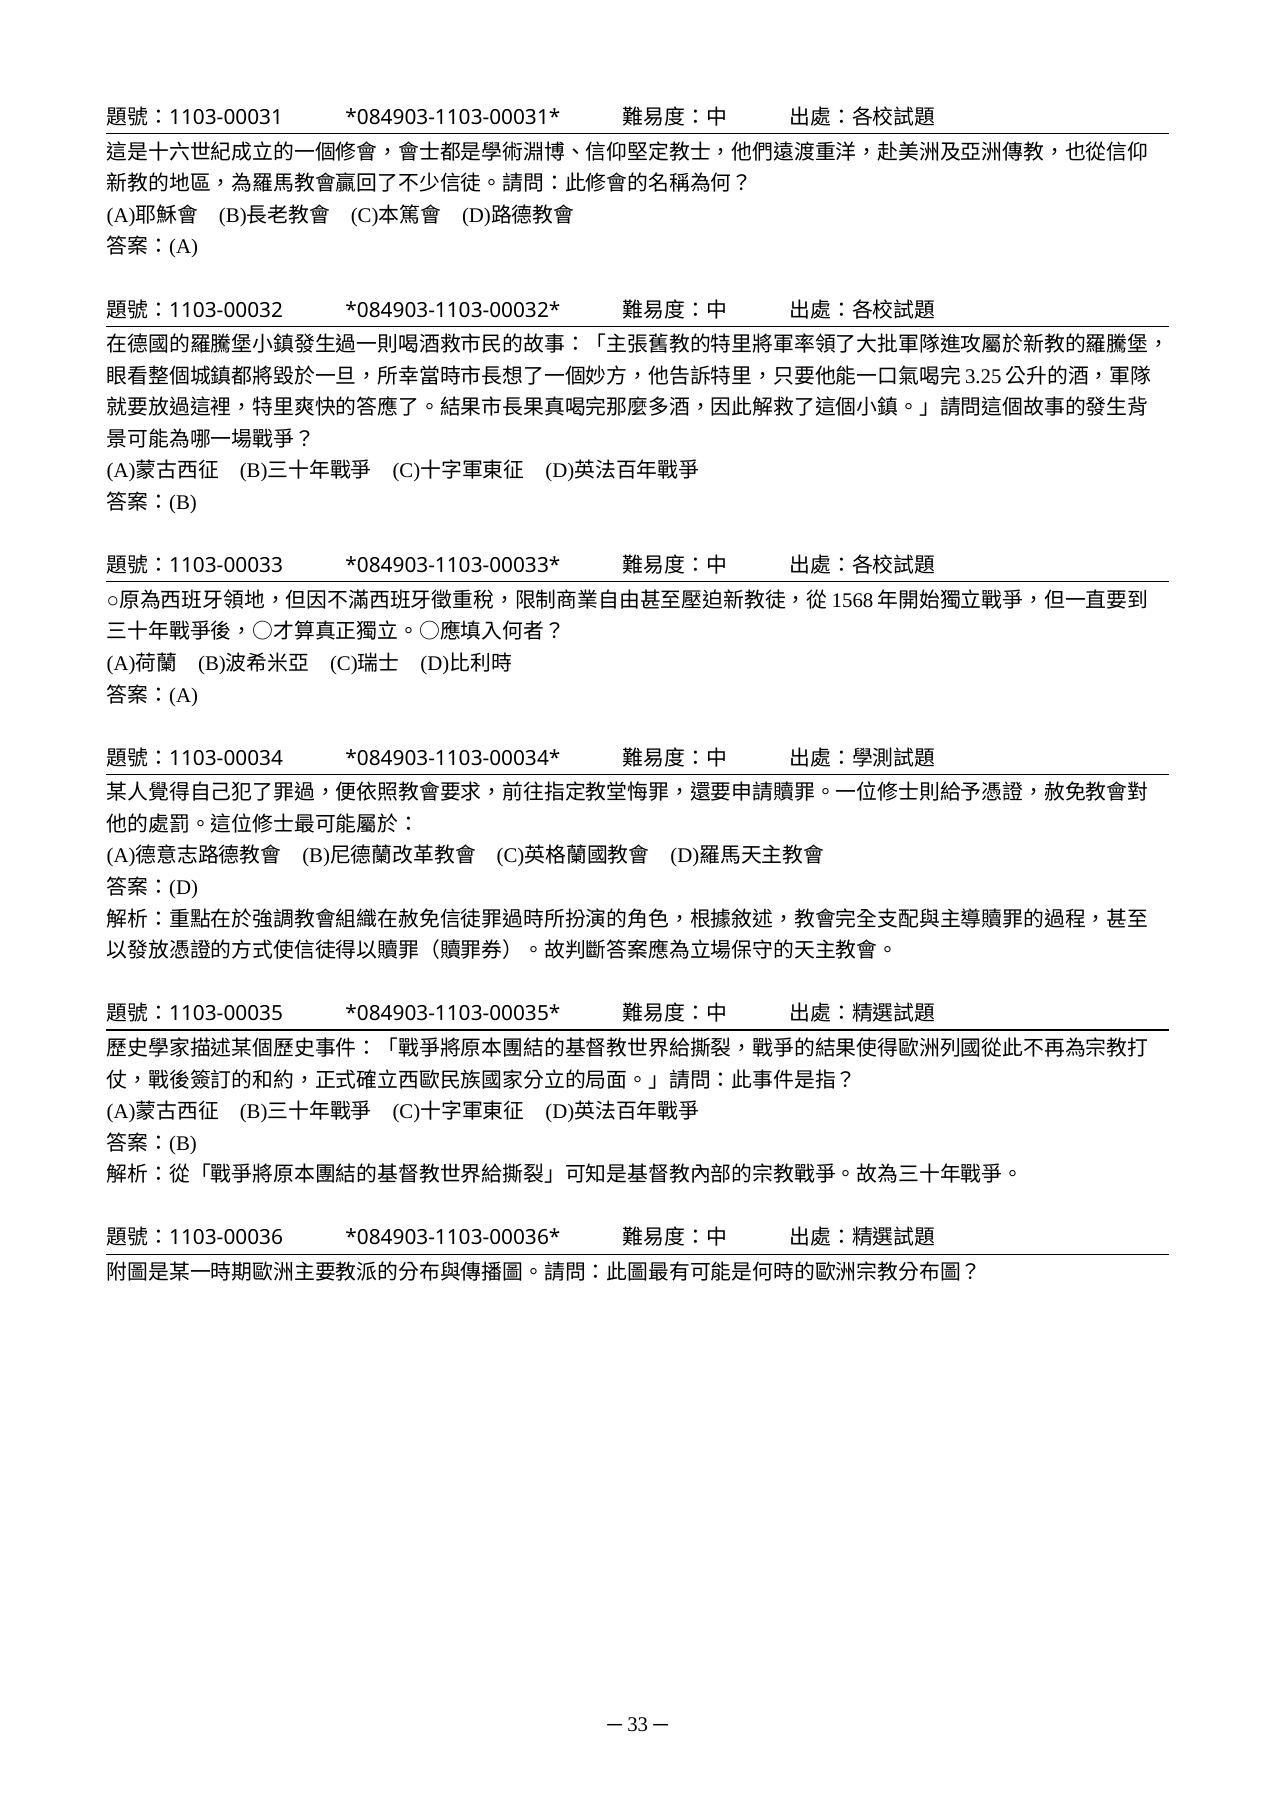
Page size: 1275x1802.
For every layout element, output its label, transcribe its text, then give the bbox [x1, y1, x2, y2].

text 歷史學家描述某個歷史事件：「戰爭將原本團結的基督教世界給撕裂，戰爭的結果使得歐洲列國從此不再為宗教打仗，戰後簽訂的和約，正式確立西歐民族國家分立的局面。」請問：此事件是指？ (A)蒙古西征 (B)三十年戰爭 (C)十字軍東征 (D)英法百年戰爭 [106, 1031, 1169, 1125]
text 某人覺得自己犯了罪過，便依照教會要求，前往指定教堂悔罪，還要申請贖罪。一位修士則給予憑證，赦免教會對他的處罰。這位修士最可能屬於： (A)德意志路德教會 (B)尼德蘭改革教會 (C)英格蘭國教會 (D)羅馬天主教會 [106, 775, 1169, 870]
text 題號：1103-00033 *084903-1103-00033* 難易度：中 出處：各校試題 [106, 548, 1169, 581]
text 題號：1103-00034 *084903-1103-00034* 難易度：中 出處：學測試題 [106, 740, 1169, 774]
text 答案：(D) [106, 870, 1169, 901]
text 答案：(A) [106, 229, 1169, 261]
text 答案：(A) [106, 677, 1169, 709]
text 題號：1103-00031 *084903-1103-00031* 難易度：中 出處：各校試題 [106, 100, 1169, 133]
text 題號：1103-00036 *084903-1103-00036* 難易度：中 出處：精選試題 [106, 1220, 1169, 1254]
text 這是十六世紀成立的一個修會，會士都是學術淵博、信仰堅定教士，他們遠渡重洋，赴美洲及亞洲傳教，也從信仰新教的地區，為羅馬教會贏回了不少信徒。請問：此修會的名稱為何？ (A)耶穌會 (B)長老教會 (C)本篤會 (D)路德教會 [106, 134, 1169, 229]
text ○原為西班牙領地，但因不滿西班牙徵重稅，限制商業自由甚至壓迫新教徒，從1568年開始獨立戰爭，但一直要到三十年戰爭後，○才算真正獨立。○應填入何者？ (A)荷蘭 (B)波希米亞 (C)瑞士 (D)比利時 [106, 582, 1169, 677]
text 在德國的羅騰堡小鎮發生過一則喝酒救市民的故事：「主張舊教的特里將軍率領了大批軍隊進攻屬於新教的羅騰堡，眼看整個城鎮都將毀於一旦，所幸當時市長想了一個妙方，他告訴特里，只要他能一口氣喝完3.25公升的酒，軍隊就要放過這裡，特里爽快的答應了。結果市長果真喝完那麼多酒，因此解救了這個小鎮。」請問這個故事的發生背景可能為哪一場戰爭？ (A)蒙古西征 (B)三十年戰爭 (C)十字軍東征 (D)英法百年戰爭 [106, 327, 1169, 485]
text 解析：從「戰爭將原本團結的基督教世界給撕裂」可知是基督教內部的宗教戰爭。故為三十年戰爭。 [106, 1157, 1169, 1188]
text 答案：(B) [106, 485, 1169, 516]
text 解析：重點在於強調教會組織在赦免信徒罪過時所扮演的角色，根據敘述，教會完全支配與主導贖罪的過程，甚至以發放憑證的方式使信徒得以贖罪（贖罪券）。故判斷答案應為立場保守的天主教會。 [106, 901, 1169, 964]
text 答案：(B) [106, 1125, 1169, 1157]
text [106, 1255, 1169, 1286]
text 題號：1103-00035 *084903-1103-00035* 難易度：中 出處：精選試題 [106, 996, 1169, 1029]
text 題號：1103-00032 *084903-1103-00032* 難易度：中 出處：各校試題 [106, 292, 1169, 326]
